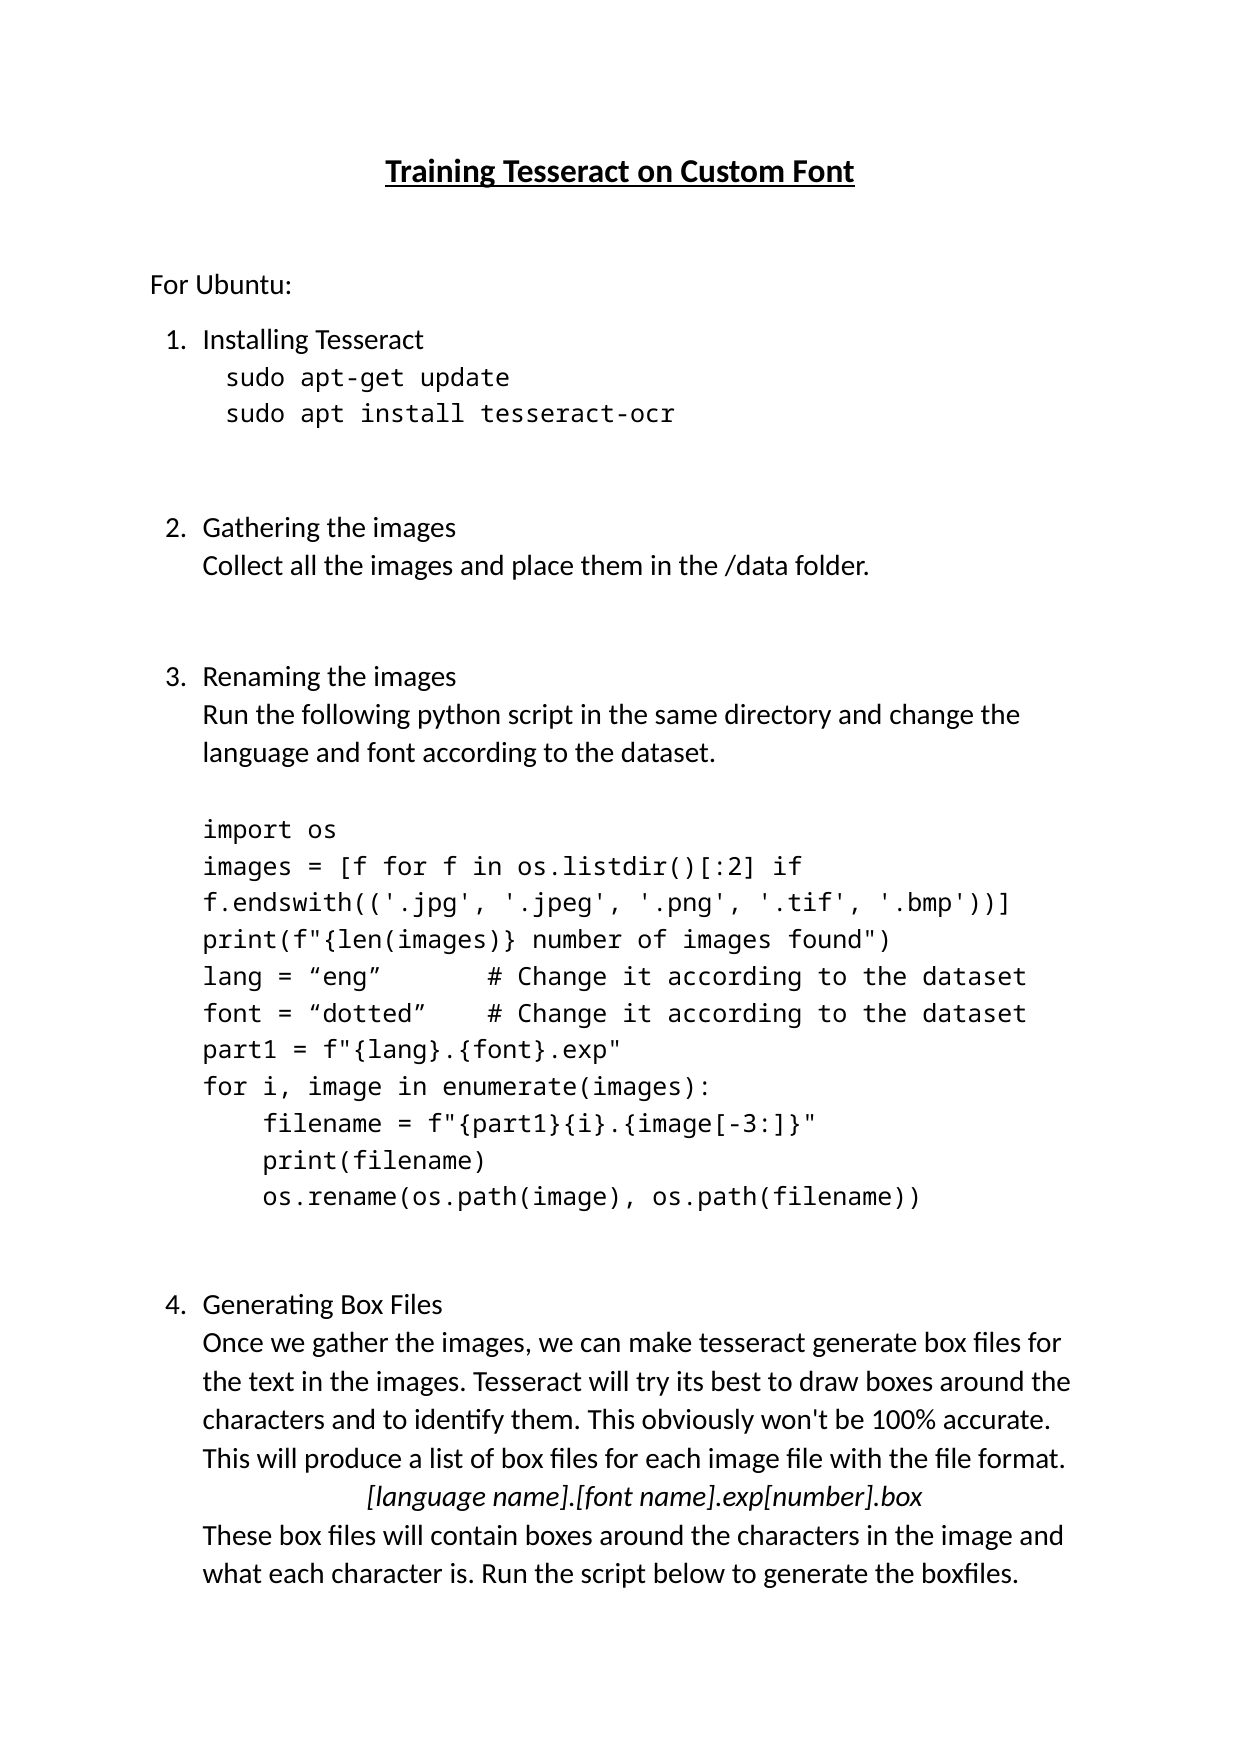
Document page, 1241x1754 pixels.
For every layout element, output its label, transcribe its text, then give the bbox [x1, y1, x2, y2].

list part1 = f"{lang}.{font}.exp" [202, 1032, 1090, 1066]
list sudo apt install tesseract-ocr [225, 396, 1090, 430]
list os.rename(os.path(image), os.path(filename)) [202, 1179, 1090, 1213]
list Installing Tesseract [165, 321, 1090, 356]
list for i, image in enumerate(images): [202, 1069, 1090, 1103]
list sudo apt-get update [225, 359, 1090, 393]
list lang = “eng” # Change it according to the dataset [202, 958, 1090, 992]
list Run the following python script in the same directory and change the language and font according to the dataset. [202, 696, 1090, 770]
list filename = f"{part1}{i}.{image[-3:]}" [202, 1106, 1090, 1139]
list Gathering the images [165, 509, 1090, 544]
list font = “dotted” # Change it according to the dataset [202, 995, 1090, 1029]
list Renaming the images [165, 658, 1090, 693]
list print(filename) [202, 1142, 1090, 1176]
list Collect all the images and place them in the /data folder. [202, 547, 1090, 583]
text For Ubuntu: [150, 266, 1090, 301]
list import os [202, 811, 1090, 845]
list print(f"{len(images)} number of images found") [202, 922, 1090, 956]
list images = [f for f in os.listdir()[:2] if f.endswith(('.jpg', '.jpeg', '.png', '.tif', '.bmp'))] [202, 848, 1090, 919]
text Training Tesseract on Custom Font [150, 150, 1090, 191]
list Once we gather the images, we can make tesseract generate box files for the text in the images. Tesseract will try its best to draw boxes around the characters and to identify them. This obviously won't be 100% accurate. This will produce a list of box files for each image file with the file format. [202, 1324, 1090, 1475]
list These box files will contain boxes around the characters in the image and what each character is. Run the script below to generate the boxfiles. [202, 1517, 1090, 1591]
list Generating Box Files [165, 1286, 1090, 1322]
list [language name].[font name].exp[number].box [202, 1478, 1090, 1514]
